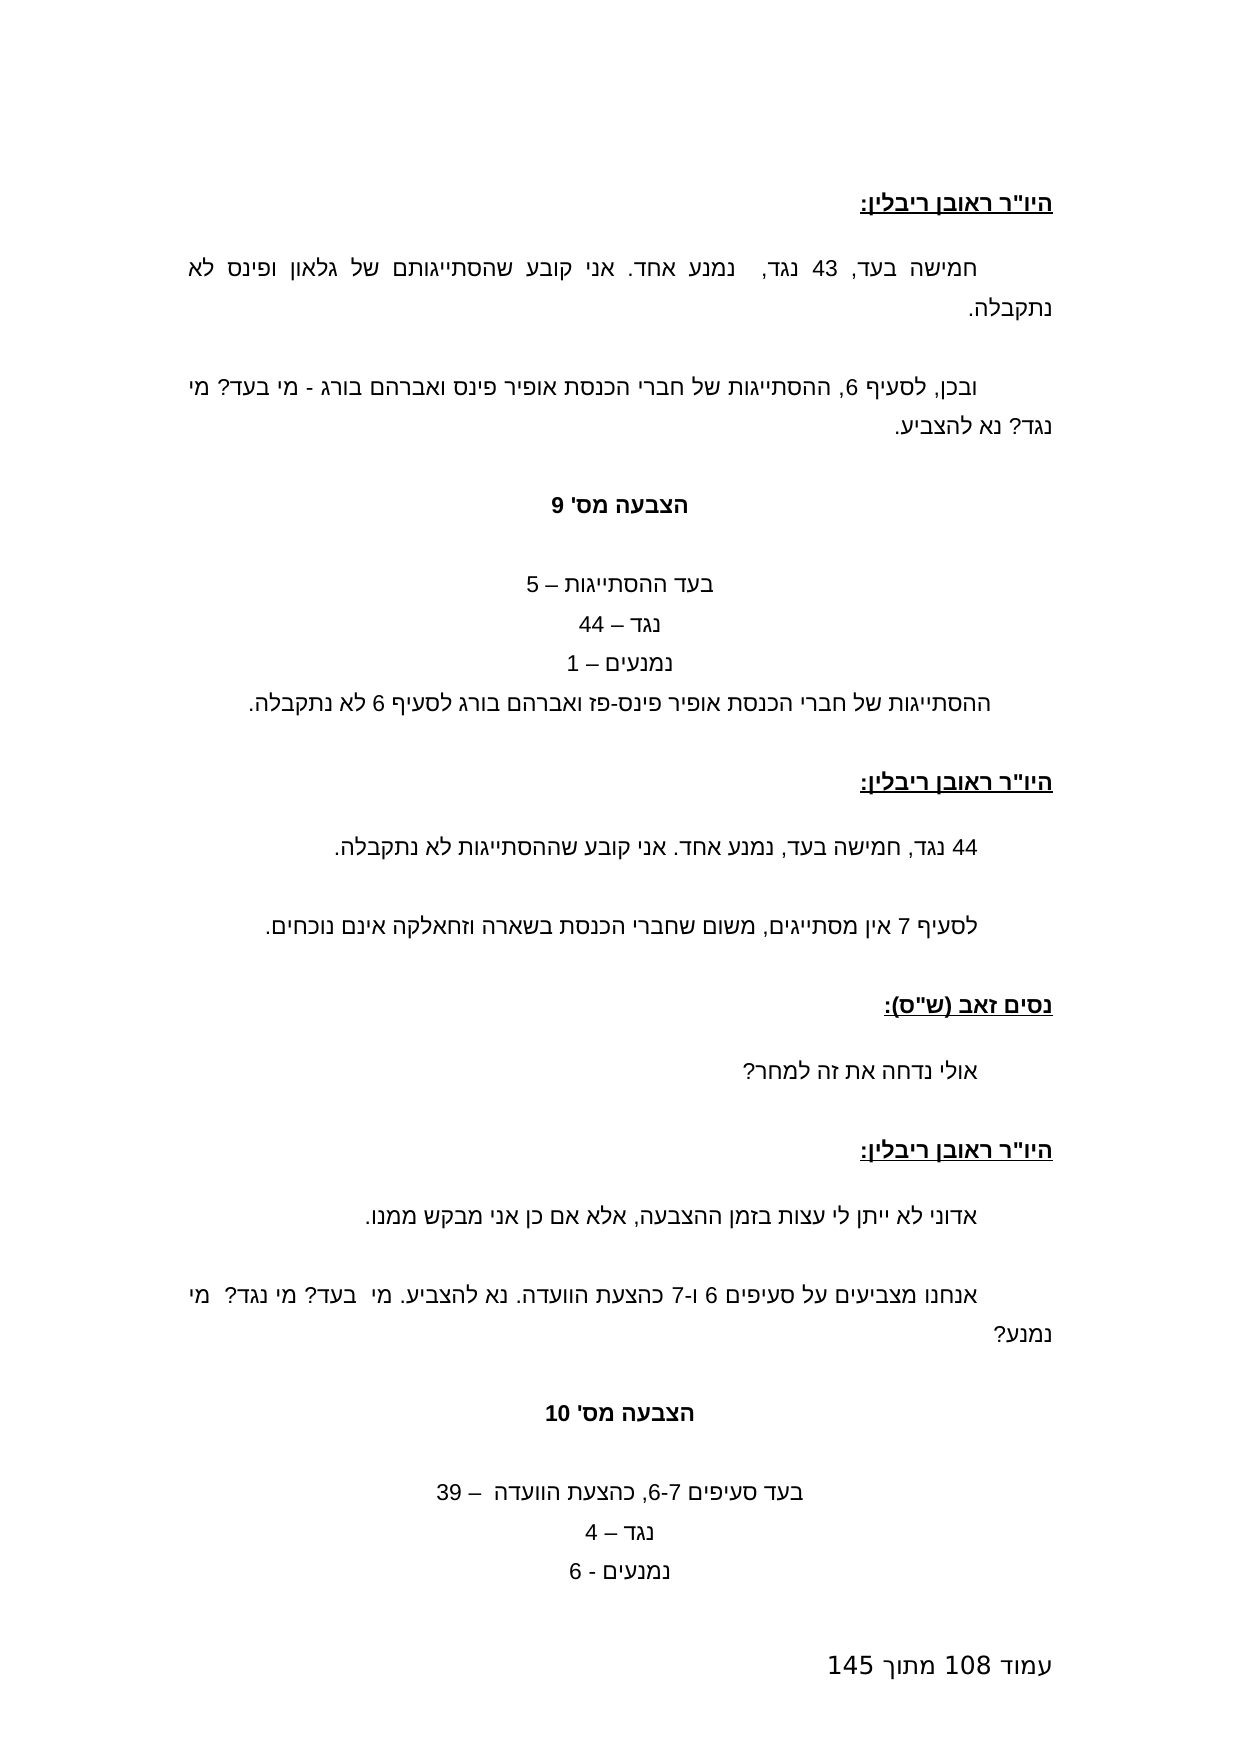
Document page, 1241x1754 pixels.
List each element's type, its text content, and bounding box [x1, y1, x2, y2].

text לסעיף 7 אין מסתייגים, משום שחברי הכנסת בשארה וזחאלקה אינם נוכחים. [187, 913, 1053, 940]
text הצבעה מס' 9 [187, 492, 1053, 518]
text בעד סעיפים 6-7, כהצעת הוועדה – 39 [187, 1479, 1053, 1506]
text בעד ההסתייגות – 5 [187, 571, 1053, 597]
text הצבעה מס' 10 [187, 1400, 1053, 1427]
text ההסתייגות של חברי הכנסת אופיר פינס-פז ואברהם בורג לסעיף 6 לא נתקבלה. [187, 689, 1053, 716]
text נמנעים - 6 [187, 1558, 1053, 1584]
text ובכן, לסעיף 6, ההסתייגות של חברי הכנסת אופיר פינס ואברהם בורג - מי בעד? מי נגד? נא להצביע. [187, 374, 1053, 439]
text נגד – 44 [187, 611, 1053, 637]
text אולי נדחה את זה למחר? [187, 1058, 1053, 1084]
text נסים זאב (ש"ס): [187, 992, 1053, 1019]
text היו"ר ראובן ריבלין: [187, 189, 1053, 216]
text 44 נגד, חמישה בעד, נמנע אחד. אני קובע שההסתייגות לא נתקבלה. [187, 834, 1053, 861]
text נגד – 4 [187, 1519, 1053, 1545]
text היו"ר ראובן ריבלין: [187, 1137, 1053, 1163]
text חמישה בעד, 43 נגד, נמנע אחד. אני קובע שהסתייגותם של גלאון ופינס לא נתקבלה. [187, 255, 1053, 321]
text היו"ר ראובן ריבלין: [187, 768, 1053, 795]
text נמנעים – 1 [187, 650, 1053, 676]
text אנחנו מצביעים על סעיפים 6 ו-7 כהצעת הוועדה. נא להצביע. מי בעד? מי נגד? מי נמנע? [187, 1282, 1053, 1348]
text אדוני לא ייתן לי עצות בזמן ההצבעה, אלא אם כן אני מבקש ממנו. [187, 1203, 1053, 1229]
